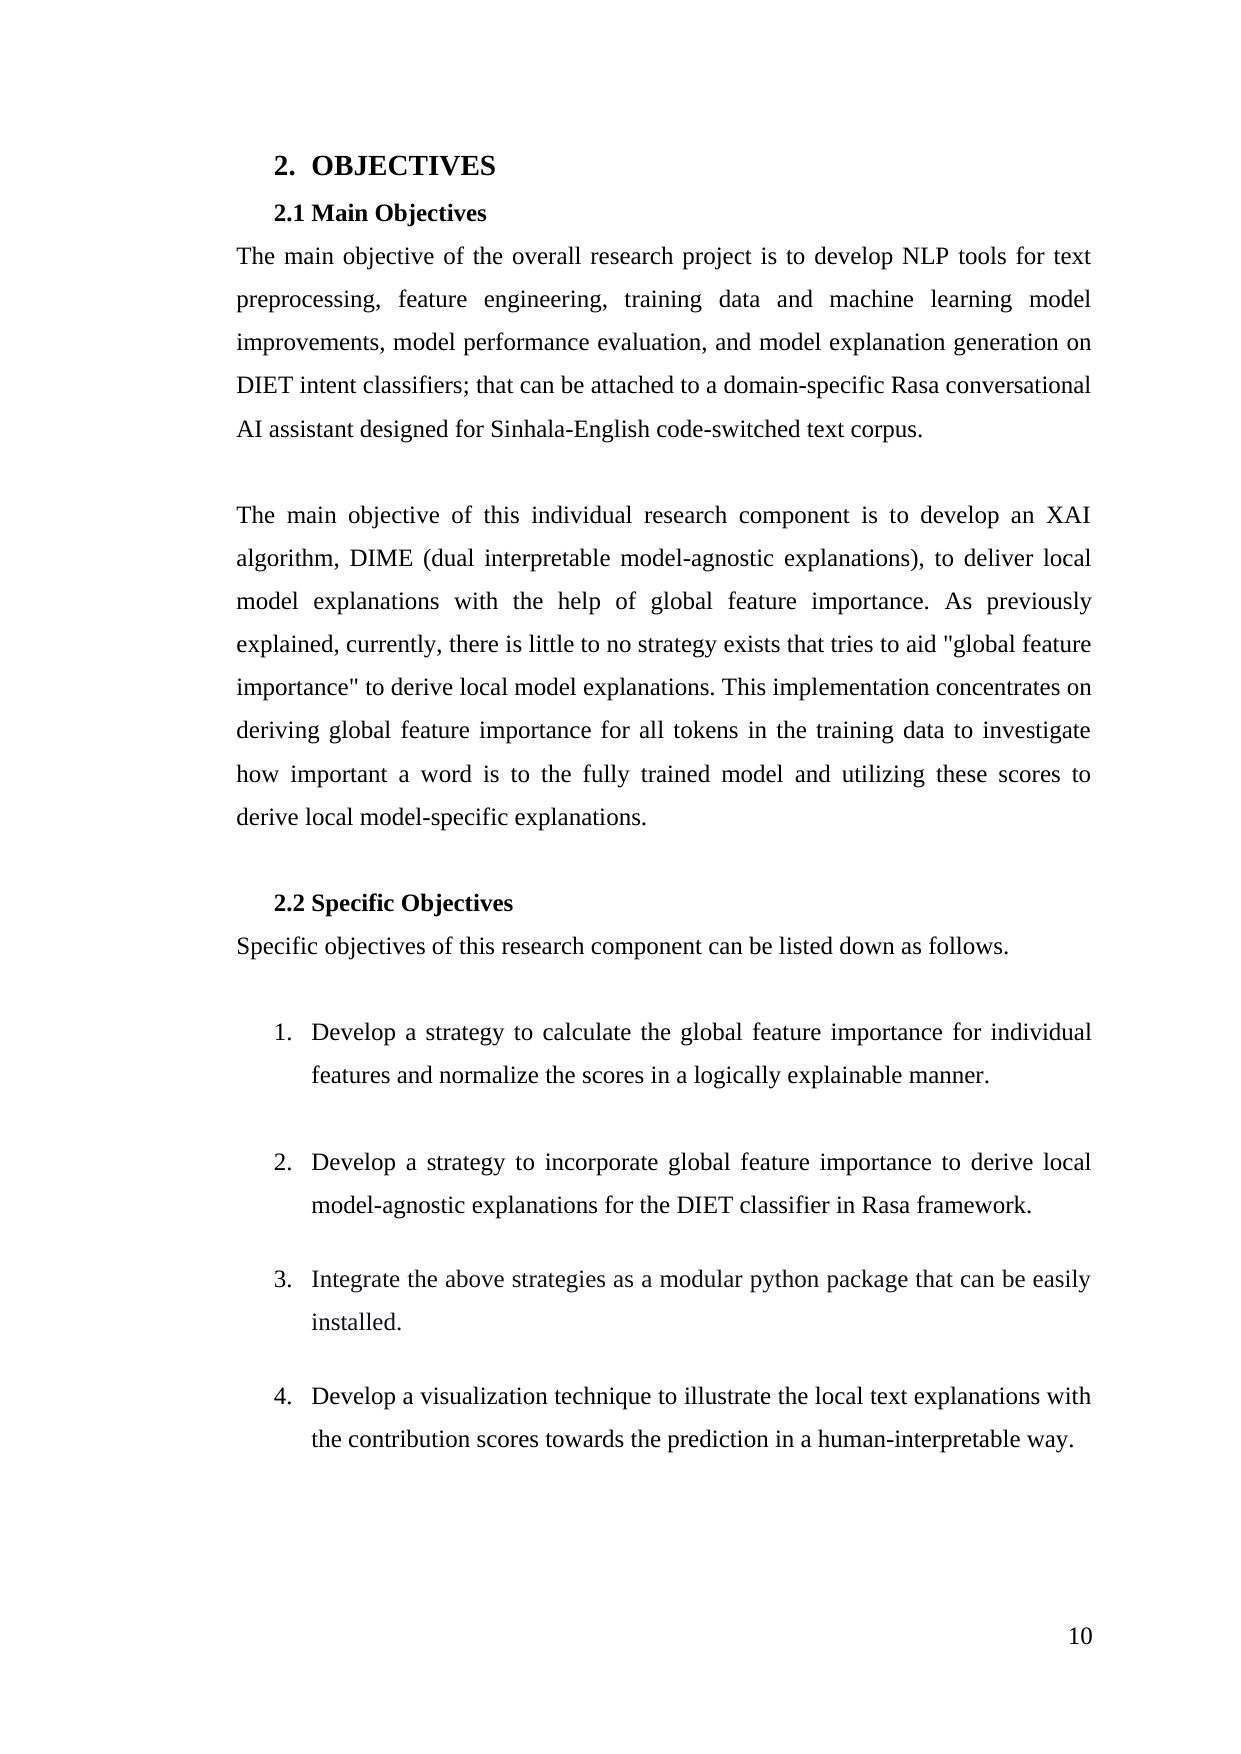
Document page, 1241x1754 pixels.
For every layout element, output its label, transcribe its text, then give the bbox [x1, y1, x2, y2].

text The main objective of the overall research project is to develop NLP tools for text preprocessing, feature engineering, training data and machine learning model improvements, model performance evaluation, and model explanation generation on DIET intent classifiers; that can be attached to a domain-specific Rasa conversational AI assistant designed for Sinhala-English code-switched text corpus. [236, 241, 1092, 442]
subtitle Objectives [274, 148, 1092, 181]
list Develop a visualization technique to illustrate the local text explanations with the contribution scores towards the prediction in a human-interpretable way. [274, 1381, 1092, 1453]
text Specific objectives of this research component can be listed down as follows. [236, 931, 1092, 960]
list Integrate the above strategies as a modular python package that can be easily installed. [274, 1264, 1092, 1336]
subtitle Main Objectives [274, 198, 1092, 227]
subtitle Specific Objectives [274, 888, 1092, 917]
list Develop a strategy to calculate the global feature importance for individual features and normalize the scores in a logically explainable manner. [274, 1017, 1092, 1089]
list Develop a strategy to incorporate global feature importance to derive local model-agnostic explanations for the DIET classifier in Rasa framework. [274, 1147, 1092, 1219]
text The main objective of this individual research component is to develop an XAI algorithm, DIME (dual interpretable model-agnostic explanations), to deliver local model explanations with the help of global feature importance. As previously explained, currently, there is little to no strategy exists that tries to aid "global feature importance" to derive local model explanations. This implementation concentrates on deriving global feature importance for all tokens in the training data to investigate how important a word is to the fully trained model and utilizing these scores to derive local model-specific explanations. [236, 500, 1092, 831]
